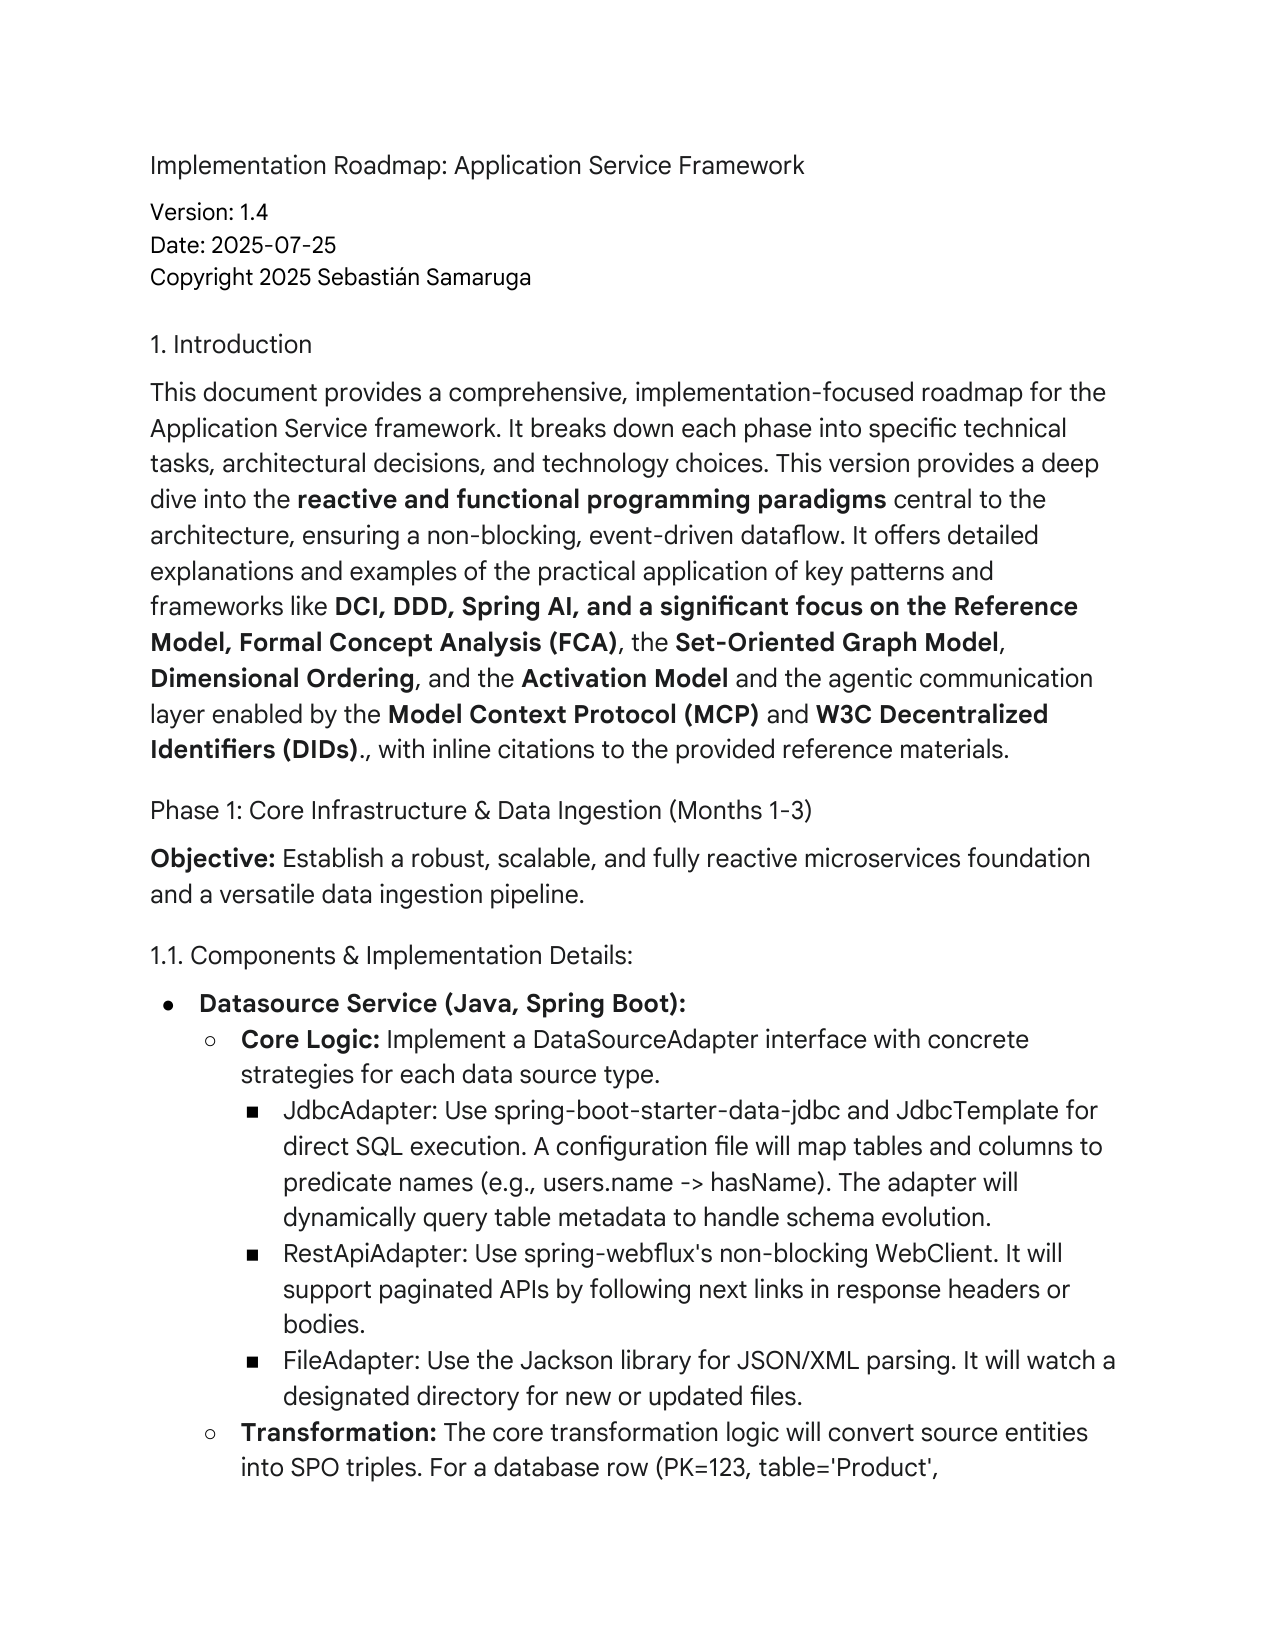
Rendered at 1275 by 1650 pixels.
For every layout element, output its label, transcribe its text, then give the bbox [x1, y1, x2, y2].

list Core Logic: Implement a DataSourceAdapter interface with concrete strategies for each data source type. [203, 1024, 1125, 1091]
text Objective: Establish a robust, scalable, and fully reactive microservices foundation and a versatile data ingestion pipeline. [150, 843, 1125, 911]
subtitle Implementation Roadmap: Application Service Framework [150, 150, 1125, 181]
list JdbcAdapter: Use spring-boot-starter-data-jdbc and JdbcTemplate for direct SQL execution. A configuration file will map tables and columns to predicate names (e.g., users.name -> hasName). The adapter will dynamically query table metadata to handle schema evolution. [245, 1095, 1125, 1234]
subtitle 1. Introduction [150, 329, 1125, 360]
list RestApiAdapter: Use spring-webflux's non-blocking WebClient. It will support paginated APIs by following next links in response headers or bodies. [245, 1238, 1125, 1341]
text Date: 2025-07-25 [150, 231, 1125, 260]
list Datasource Service (Java, Spring Boot): [161, 988, 1125, 1019]
list FileAdapter: Use the Jackson library for JSON/XML parsing. It will watch a designated directory for new or updated files. [245, 1346, 1125, 1413]
text This document provides a comprehensive, implementation-focused roadmap for the Application Service framework. It breaks down each phase into specific technical tasks, architectural decisions, and technology choices. This version provides a deep dive into the reactive and functional programming paradigms central to the architecture, ensuring a non-blocking, event-driven dataflow. It offers detailed explanations and examples of the practical application of key patterns and frameworks like DCI, DDD, Spring AI, and a significant focus on the Reference Model, Formal Concept Analysis (FCA), the Set-Oriented Graph Model, Dimensional Ordering, and the Activation Model and the agentic communication layer enabled by the Model Context Protocol (MCP) and W3C Decentralized Identifiers (DIDs)., with inline citations to the provided reference materials. [150, 377, 1125, 766]
text Copyright 2025 Sebastián Samaruga [150, 264, 1125, 292]
text Version: 1.4 [150, 198, 1125, 227]
subtitle Phase 1: Core Infrastructure & Data Ingestion (Months 1-3) [150, 795, 1125, 827]
subtitle 1.1. Components & Implementation Details: [150, 940, 1125, 971]
